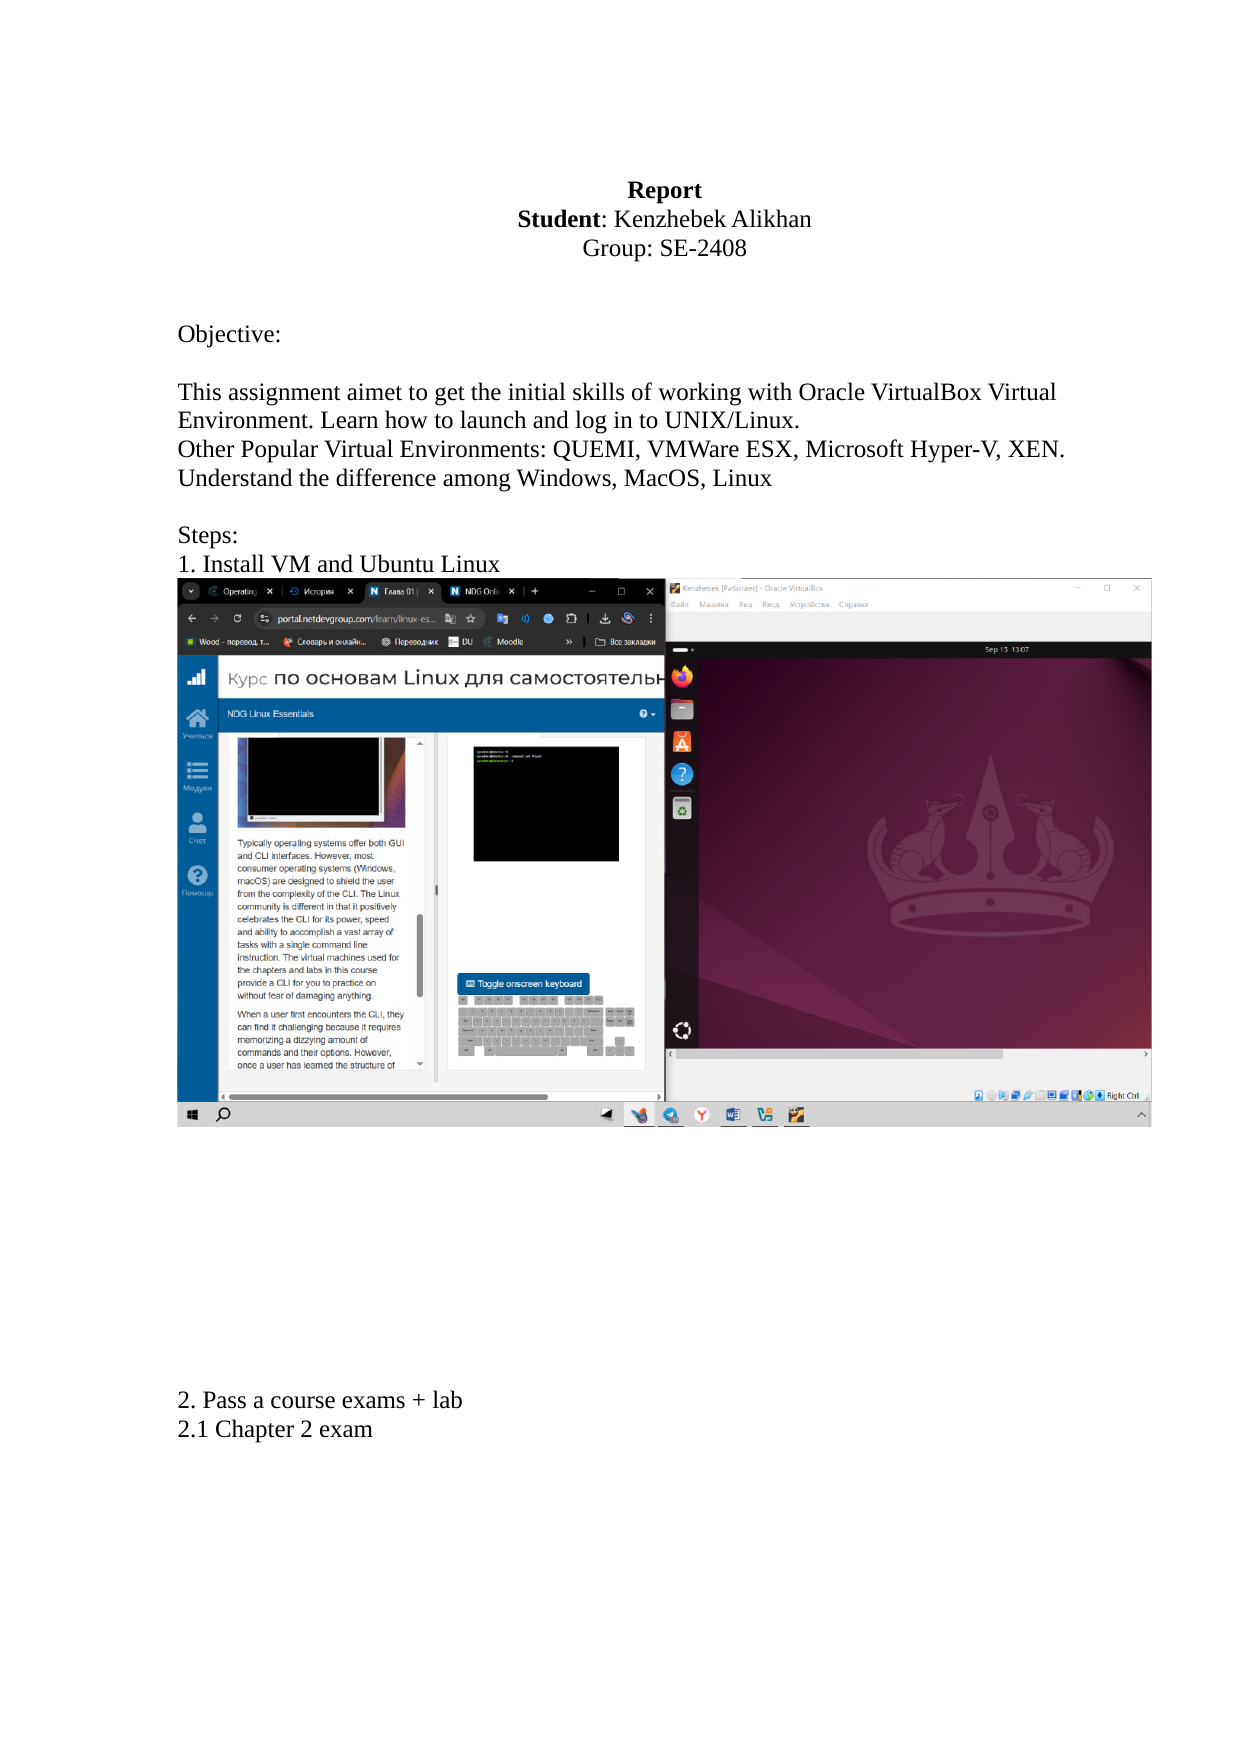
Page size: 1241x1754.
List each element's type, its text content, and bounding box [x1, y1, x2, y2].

text 2. Pass a course exams + lab [177, 1385, 1152, 1414]
text This assignment aimet to get the initial skills of working with Oracle VirtualBox Virtual [177, 377, 1152, 406]
text 1. Install VM and Ubuntu Linux [177, 549, 1152, 578]
text 2.1 Chapter 2 exam [177, 1414, 1152, 1442]
text Environment. Learn how to launch and log in to UNIX/Linux. [177, 406, 1152, 434]
text Steps: [177, 521, 1152, 549]
picture [177, 578, 1152, 1127]
text Student: Kenzhebek Alikhan [177, 204, 1152, 233]
text Understand the difference among Windows, MacOS, Linux [177, 463, 1152, 492]
text Group: SE-2408 [177, 233, 1152, 262]
text Report [177, 176, 1152, 204]
text Objective: [177, 319, 1152, 348]
text Other Popular Virtual Environments: QUEMI, VMWare ESX, Microsoft Hyper-V, XEN. [177, 434, 1152, 463]
